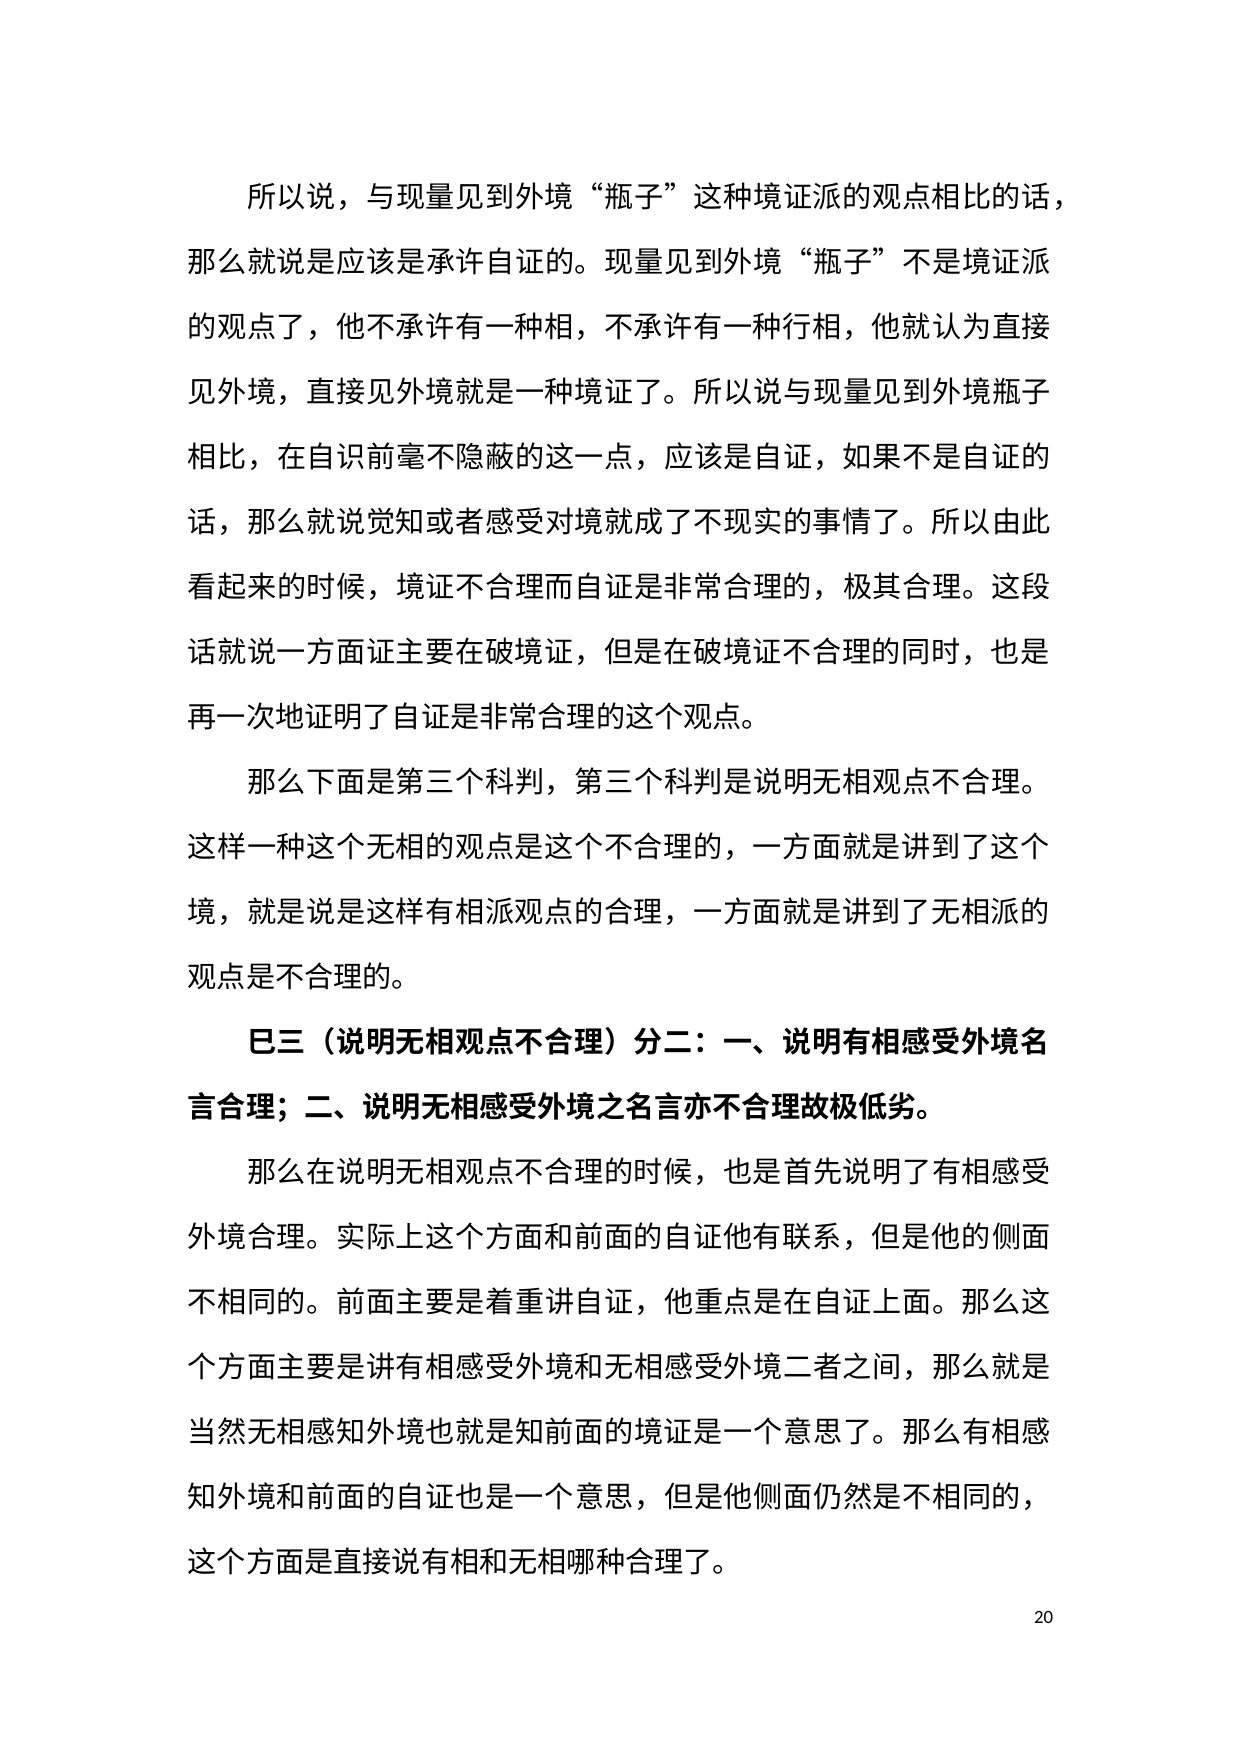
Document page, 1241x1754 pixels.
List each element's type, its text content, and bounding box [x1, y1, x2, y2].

text 那么下面是第三个科判，第三个科判是说明无相观点不合理。这样一种这个无相的观点是这个不合理的，一方面就是讲到了这个境，就是说是这样有相派观点的合理，一方面就是讲到了无相派的观点是不合理的。 [187, 747, 1053, 1007]
text 巳三（说明无相观点不合理）分二：一、说明有相感受外境名言合理；二、说明无相感受外境之名言亦不合理故极低劣。 [187, 1007, 1053, 1137]
text 所以说，与现量见到外境“瓶子”这种境证派的观点相比的话，那么就说是应该是承许自证的。现量见到外境“瓶子”不是境证派的观点了，他不承许有一种相，不承许有一种行相，他就认为直接见外境，直接见外境就是一种境证了。所以说与现量见到外境瓶子相比，在自识前毫不隐蔽的这一点，应该是自证，如果不是自证的话，那么就说觉知或者感受对境就成了不现实的事情了。所以由此看起来的时候，境证不合理而自证是非常合理的，极其合理。这段话就说一方面证主要在破境证，但是在破境证不合理的同时，也是再一次地证明了自证是非常合理的这个观点。 [187, 162, 1053, 747]
text 那么在说明无相观点不合理的时候，也是首先说明了有相感受外境合理。实际上这个方面和前面的自证他有联系，但是他的侧面不相同的。前面主要是着重讲自证，他重点是在自证上面。那么这个方面主要是讲有相感受外境和无相感受外境二者之间，那么就是当然无相感知外境也就是知前面的境证是一个意思了。那么有相感知外境和前面的自证也是一个意思，但是他侧面仍然是不相同的，这个方面是直接说有相和无相哪种合理了。 [187, 1137, 1053, 1592]
